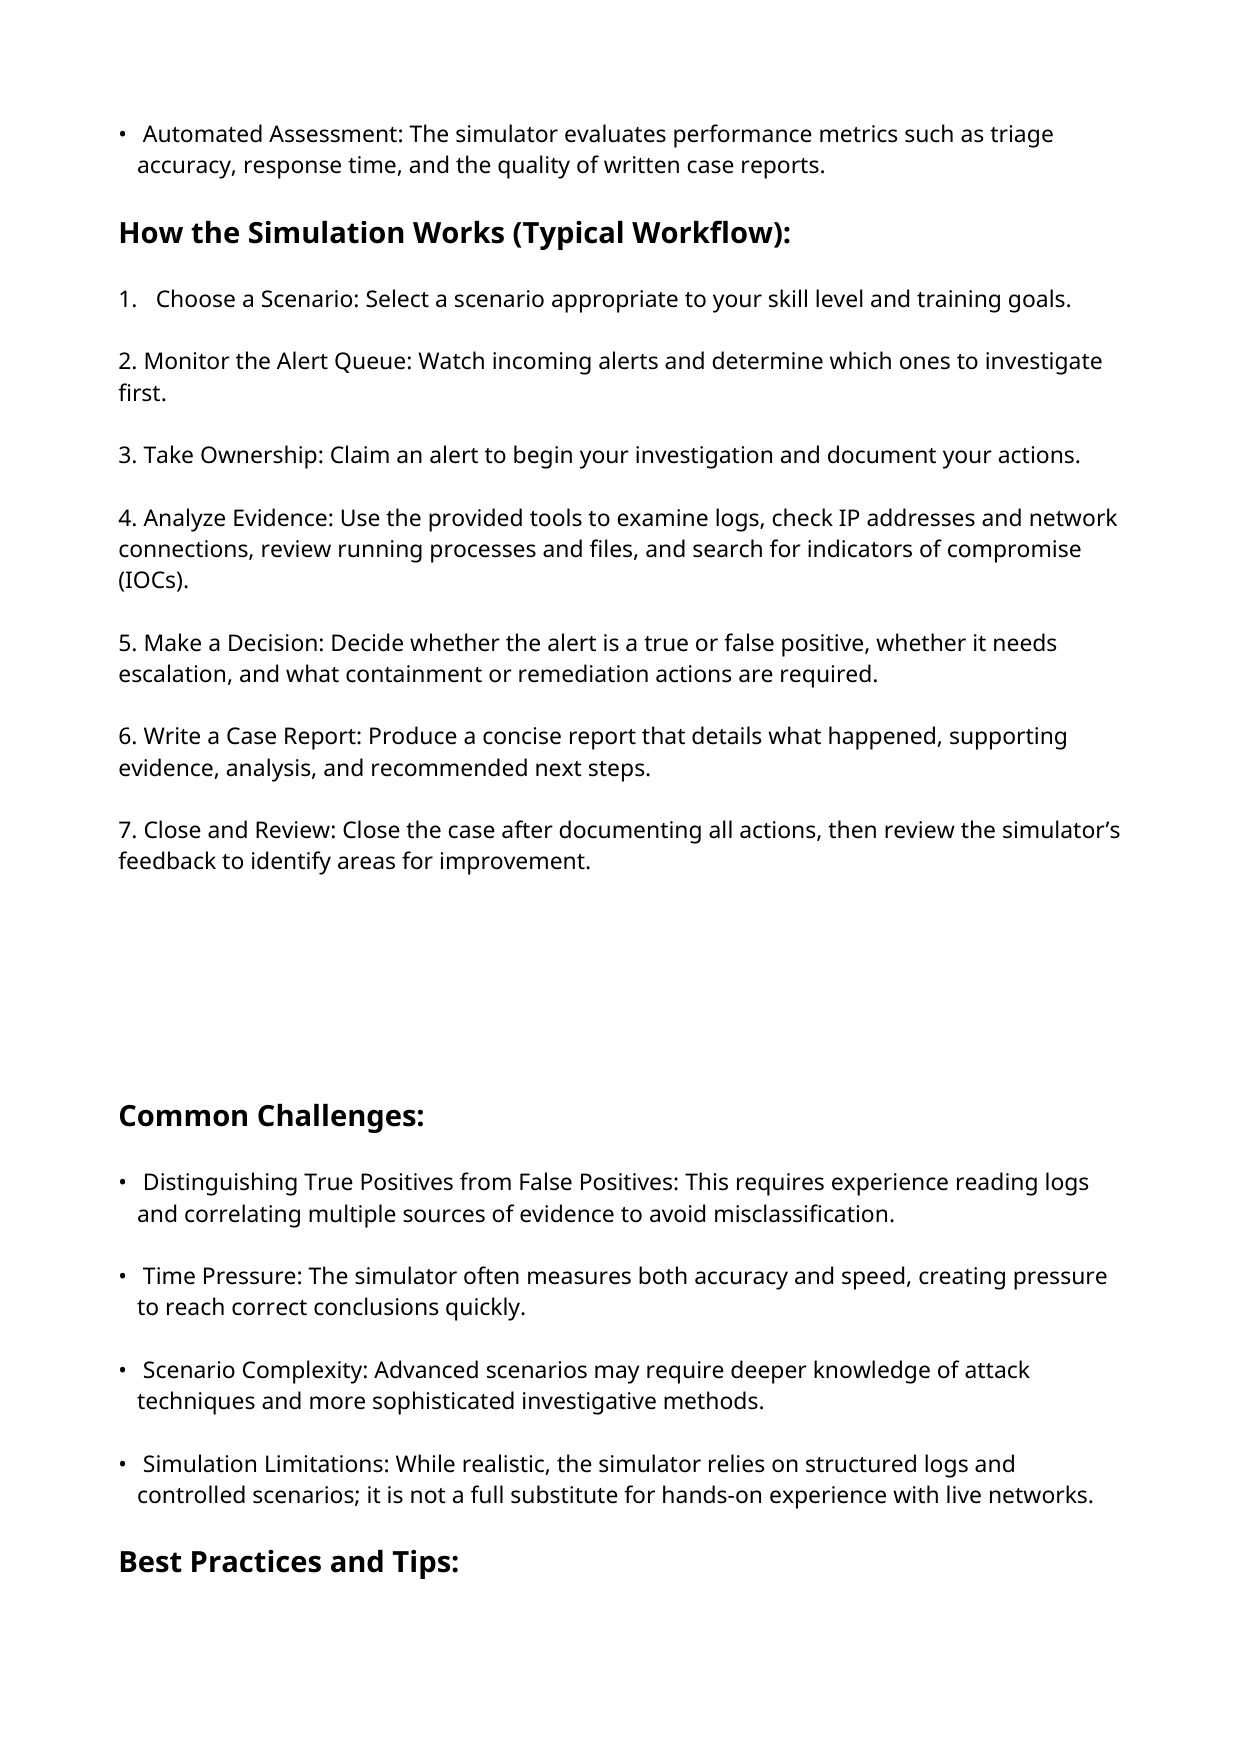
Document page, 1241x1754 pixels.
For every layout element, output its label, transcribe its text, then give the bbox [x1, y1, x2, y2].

text Common Challenges: [118, 1095, 1122, 1135]
list Scenario Complexity: Advanced scenarios may require deeper knowledge of attack techniques and more sophisticated investigative methods. [118, 1354, 1122, 1416]
text 3. Take Ownership: Claim an alert to begin your investigation and document your actions. [118, 439, 1122, 470]
text Best Practices and Tips: [118, 1541, 1122, 1581]
list Time Pressure: The simulator often measures both accuracy and speed, creating pressure to reach correct conclusions quickly. [118, 1260, 1122, 1322]
text 6. Write a Case Report: Produce a concise report that details what happened, supporting evidence, analysis, and recommended next steps. [118, 720, 1122, 783]
list Distinguishing True Positives from False Positives: This requires experience reading logs and correlating multiple sources of evidence to avoid misclassification. [118, 1166, 1122, 1229]
list Automated Assessment: The simulator evaluates performance metrics such as triage accuracy, response time, and the quality of written case reports. [118, 118, 1122, 181]
text 4. Analyze Evidence: Use the provided tools to examine logs, check IP addresses and network connections, review running processes and files, and search for indicators of compromise (IOCs). [118, 502, 1122, 595]
list Simulation Limitations: While realistic, the simulator relies on structured logs and controlled scenarios; it is not a full substitute for hands-on experience with live networks. [118, 1447, 1122, 1510]
text 2. Monitor the Alert Queue: Watch incoming alerts and determine which ones to investigate first. [118, 345, 1122, 408]
text 7. Close and Review: Close the case after documenting all actions, then review the simulator’s feedback to identify areas for improvement. [118, 814, 1122, 877]
list Choose a Scenario: Select a scenario appropriate to your skill level and training goals. [118, 283, 1122, 314]
text How the Simulation Works (Typical Workflow): [118, 212, 1122, 252]
text 5. Make a Decision: Decide whether the alert is a true or false positive, whether it needs escalation, and what containment or remediation actions are required. [118, 627, 1122, 689]
